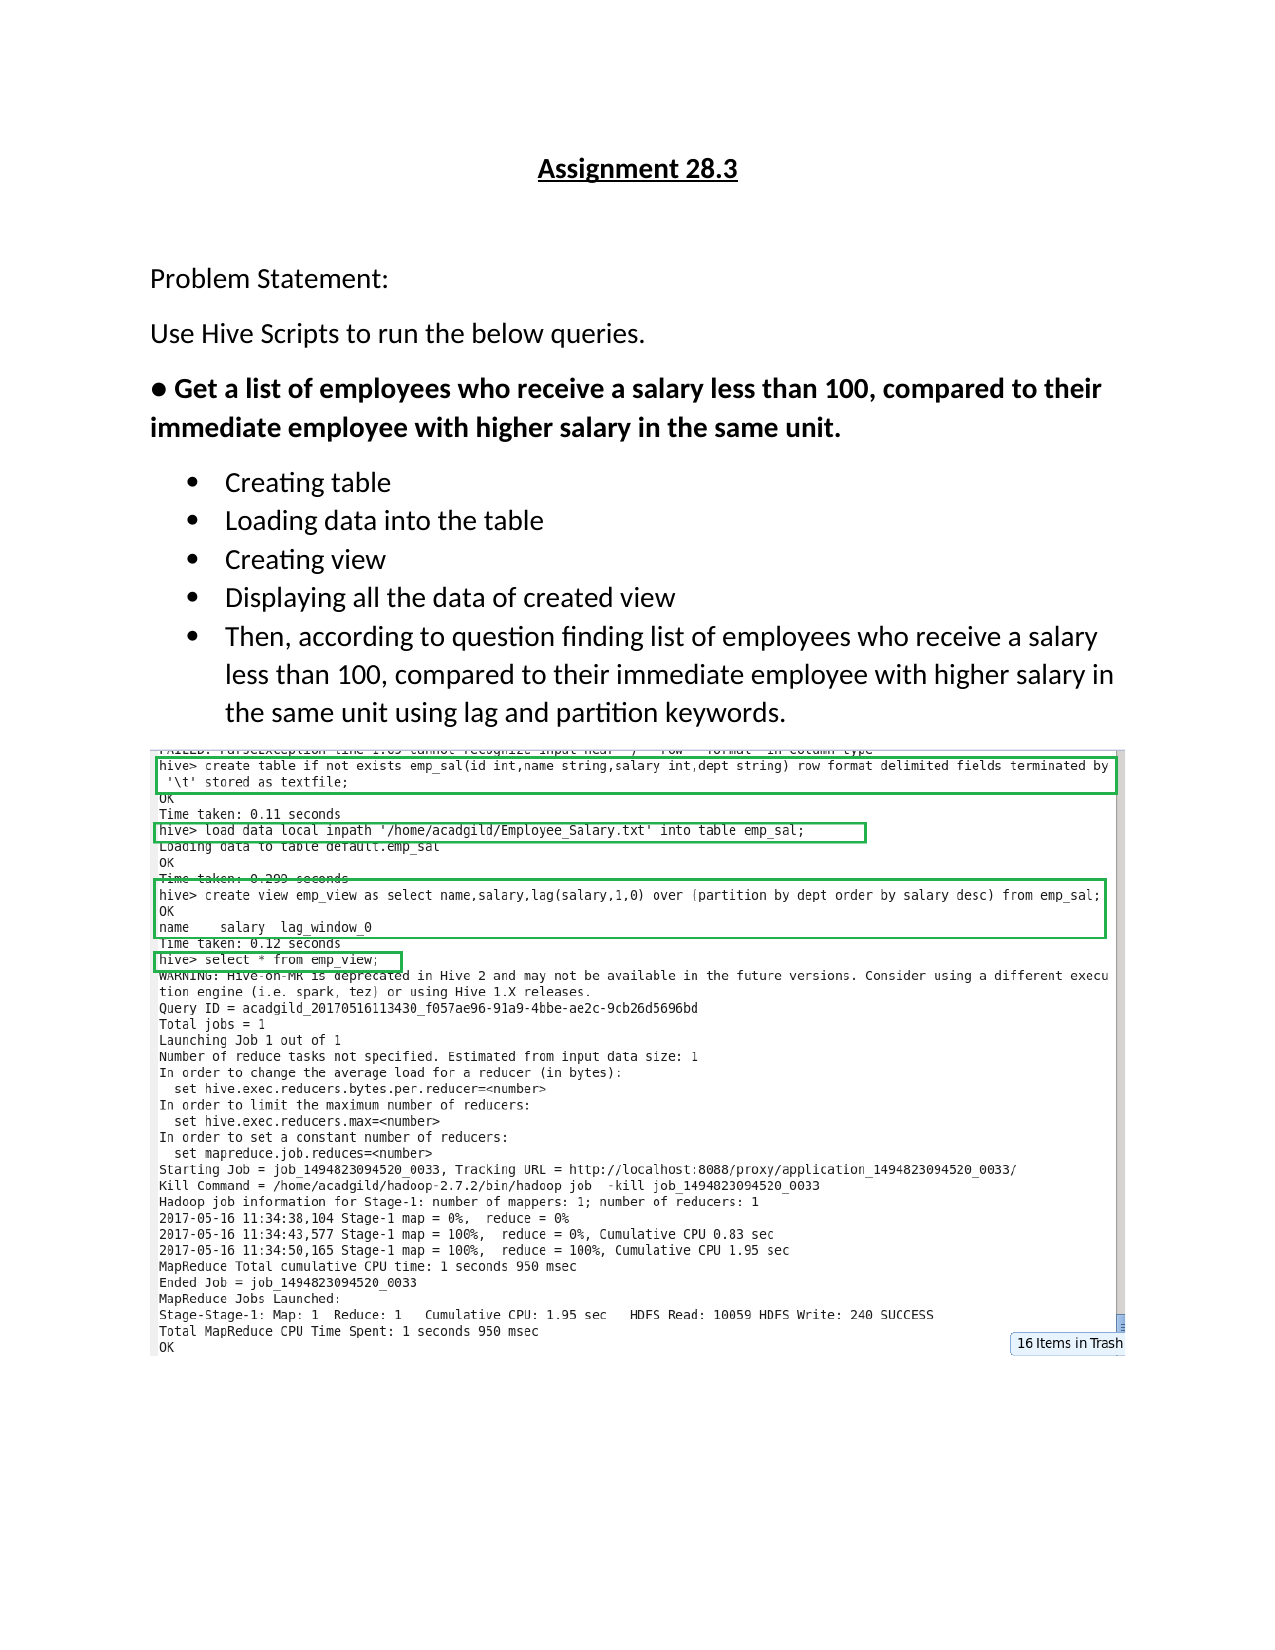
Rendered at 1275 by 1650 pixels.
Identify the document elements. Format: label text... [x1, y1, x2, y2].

list Then, according to question finding list of employees who receive a salary less than 100, compared to their immediate employee with higher salary in the same unit using lag and partition keywords. [187, 618, 1125, 730]
list Loading data into the table [187, 502, 1125, 538]
list Displaying all the data of created view [187, 579, 1125, 615]
text Assignment 28.3 [150, 150, 1125, 186]
text Use Hive Scripts to run the below queries. [150, 315, 1125, 351]
list Creating view [187, 541, 1125, 576]
list Creating table [187, 464, 1125, 499]
text Problem Statement: [150, 260, 1125, 296]
picture [150, 749, 1125, 1356]
text ● Get a list of employees who receive a salary less than 100, compared to their immediate employee with higher salary in the same unit. [150, 370, 1125, 444]
